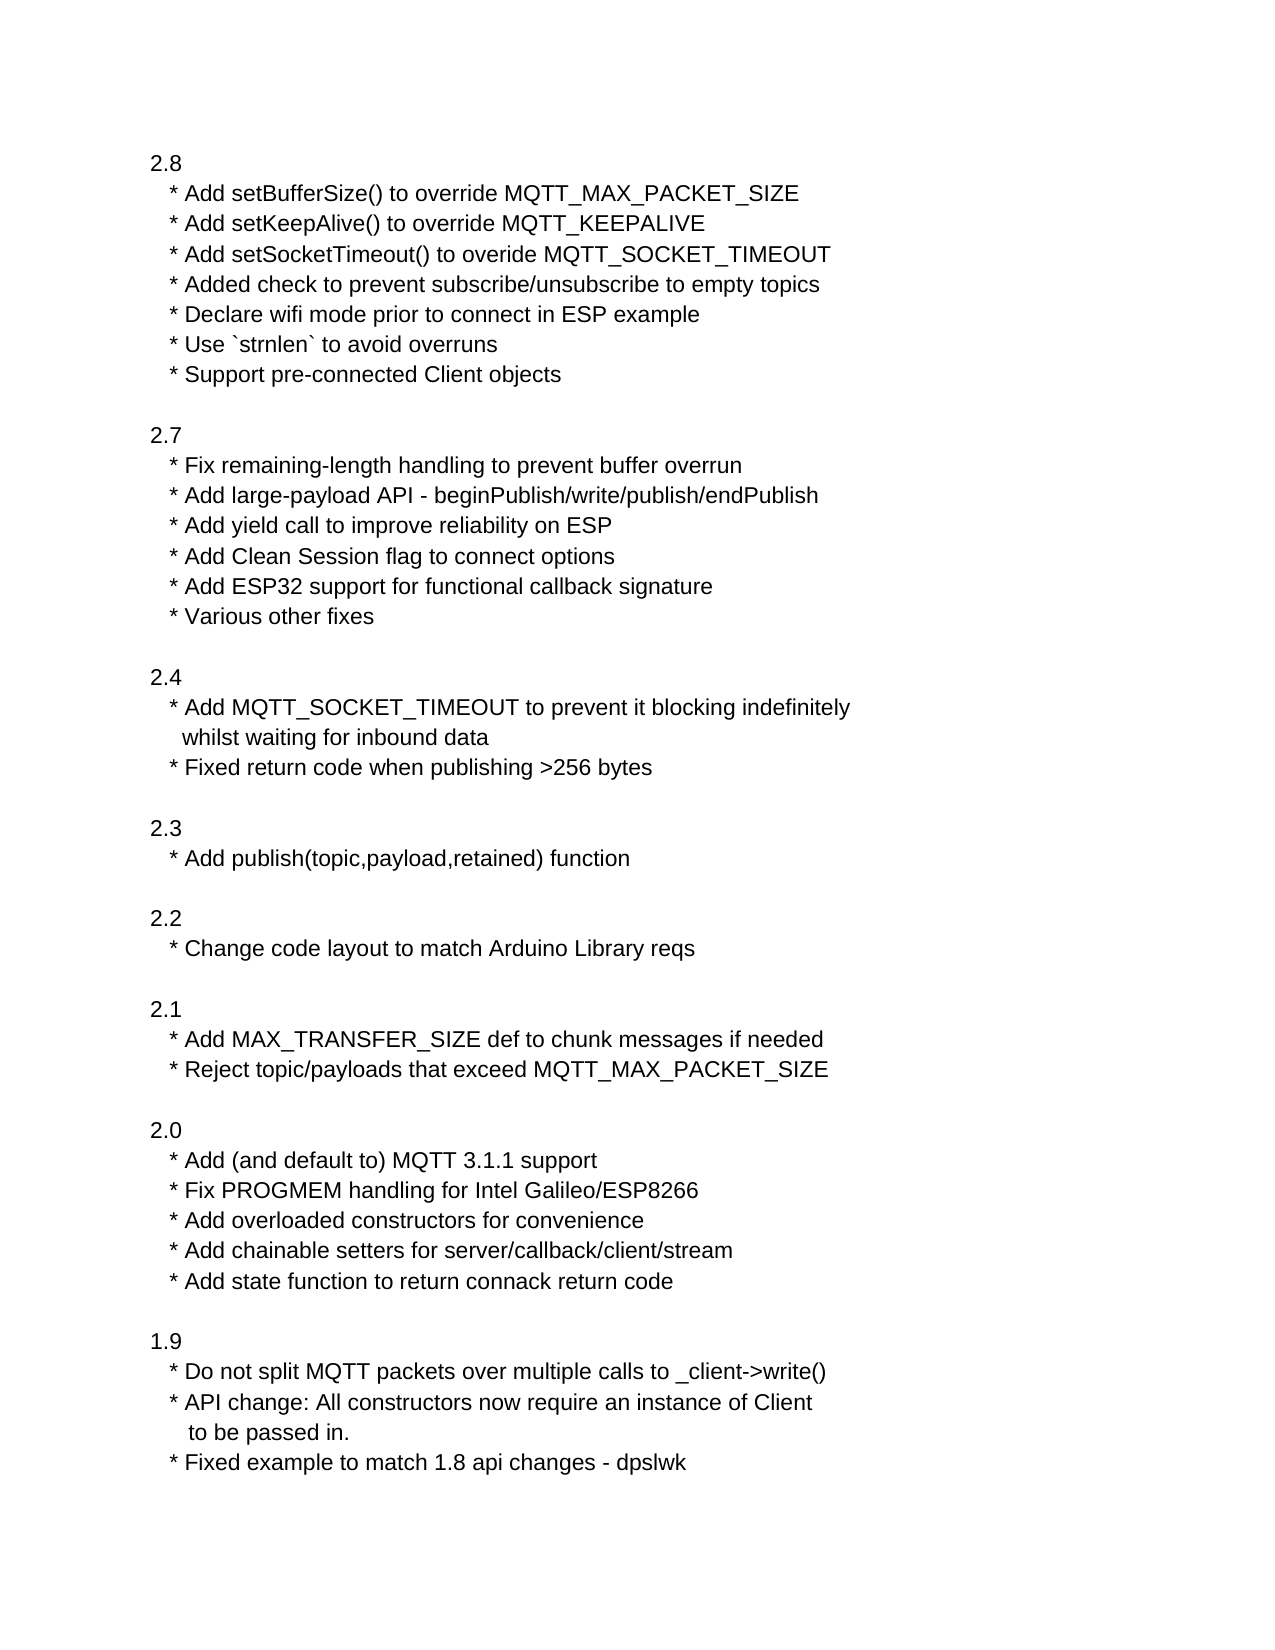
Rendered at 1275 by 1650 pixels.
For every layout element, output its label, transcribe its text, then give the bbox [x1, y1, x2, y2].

text 2.8 [150, 150, 1125, 176]
text 2.1 [150, 996, 1125, 1022]
text * Do not split MQTT packets over multiple calls to _client->write() [150, 1358, 1125, 1385]
text * Add (and default to) MQTT 3.1.1 support [150, 1147, 1125, 1173]
text 2.7 [150, 422, 1125, 448]
text whilst waiting for inbound data [150, 724, 1125, 750]
text to be passed in. [150, 1419, 1125, 1445]
text * Add publish(topic,payload,retained) function [150, 845, 1125, 871]
text 2.4 [150, 663, 1125, 690]
text * Fix remaining-length handling to prevent buffer overrun [150, 452, 1125, 478]
text 1.9 [150, 1328, 1125, 1354]
text 2.3 [150, 814, 1125, 841]
text * Fixed return code when publishing >256 bytes [150, 754, 1125, 781]
text * Use `strnlen` to avoid overruns [150, 331, 1125, 358]
text * Support pre-connected Client objects [150, 361, 1125, 388]
text * Add chainable setters for server/callback/client/stream [150, 1237, 1125, 1264]
text * Declare wifi mode prior to connect in ESP example [150, 301, 1125, 327]
text * Added check to prevent subscribe/unsubscribe to empty topics [150, 271, 1125, 297]
text * Add setKeepAlive() to override MQTT_KEEPALIVE [150, 210, 1125, 237]
text * Add yield call to improve reliability on ESP [150, 512, 1125, 539]
text * Add MAX_TRANSFER_SIZE def to chunk messages if needed [150, 1026, 1125, 1052]
text * Add large-payload API - beginPublish/write/publish/endPublish [150, 482, 1125, 509]
text * Add MQTT_SOCKET_TIMEOUT to prevent it blocking indefinitely [150, 694, 1125, 720]
text * Add setBufferSize() to override MQTT_MAX_PACKET_SIZE [150, 180, 1125, 207]
text * Fix PROGMEM handling for Intel Galileo/ESP8266 [150, 1177, 1125, 1203]
text * Add setSocketTimeout() to overide MQTT_SOCKET_TIMEOUT [150, 241, 1125, 267]
text * Reject topic/payloads that exceed MQTT_MAX_PACKET_SIZE [150, 1056, 1125, 1083]
text * Fixed example to match 1.8 api changes - dpslwk [150, 1449, 1125, 1475]
text * Add Clean Session flag to connect options [150, 543, 1125, 569]
text * Add overloaded constructors for convenience [150, 1207, 1125, 1234]
text * Change code layout to match Arduino Library reqs [150, 935, 1125, 962]
text 2.2 [150, 905, 1125, 932]
text * Add state function to return connack return code [150, 1268, 1125, 1294]
text * Various other fixes [150, 603, 1125, 629]
text * API change: All constructors now require an instance of Client [150, 1388, 1125, 1415]
text * Add ESP32 support for functional callback signature [150, 573, 1125, 599]
text 2.0 [150, 1117, 1125, 1143]
